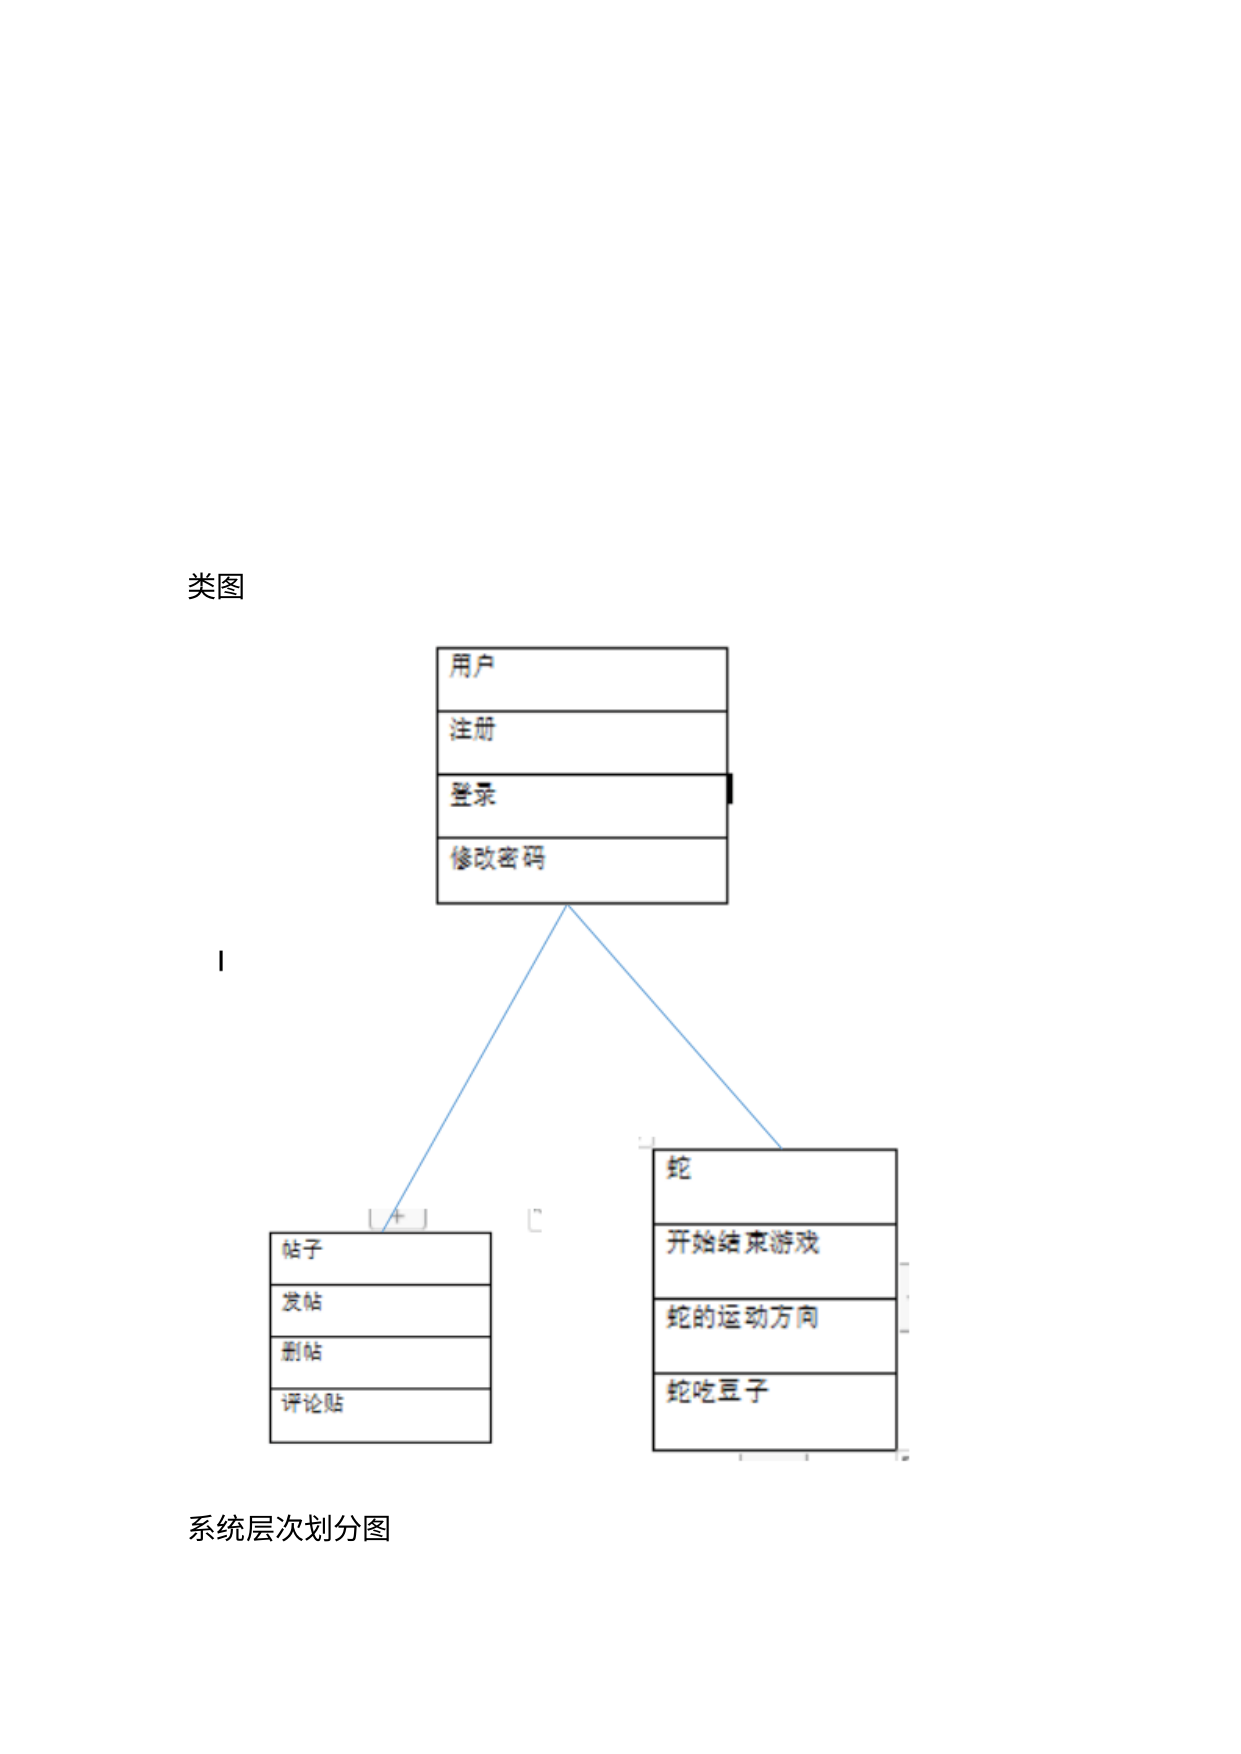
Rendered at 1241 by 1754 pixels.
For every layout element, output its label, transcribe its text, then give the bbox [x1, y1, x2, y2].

text 系统层次划分图 [187, 1494, 1053, 1559]
text 类图 [187, 552, 1053, 617]
picture [187, 617, 986, 1469]
